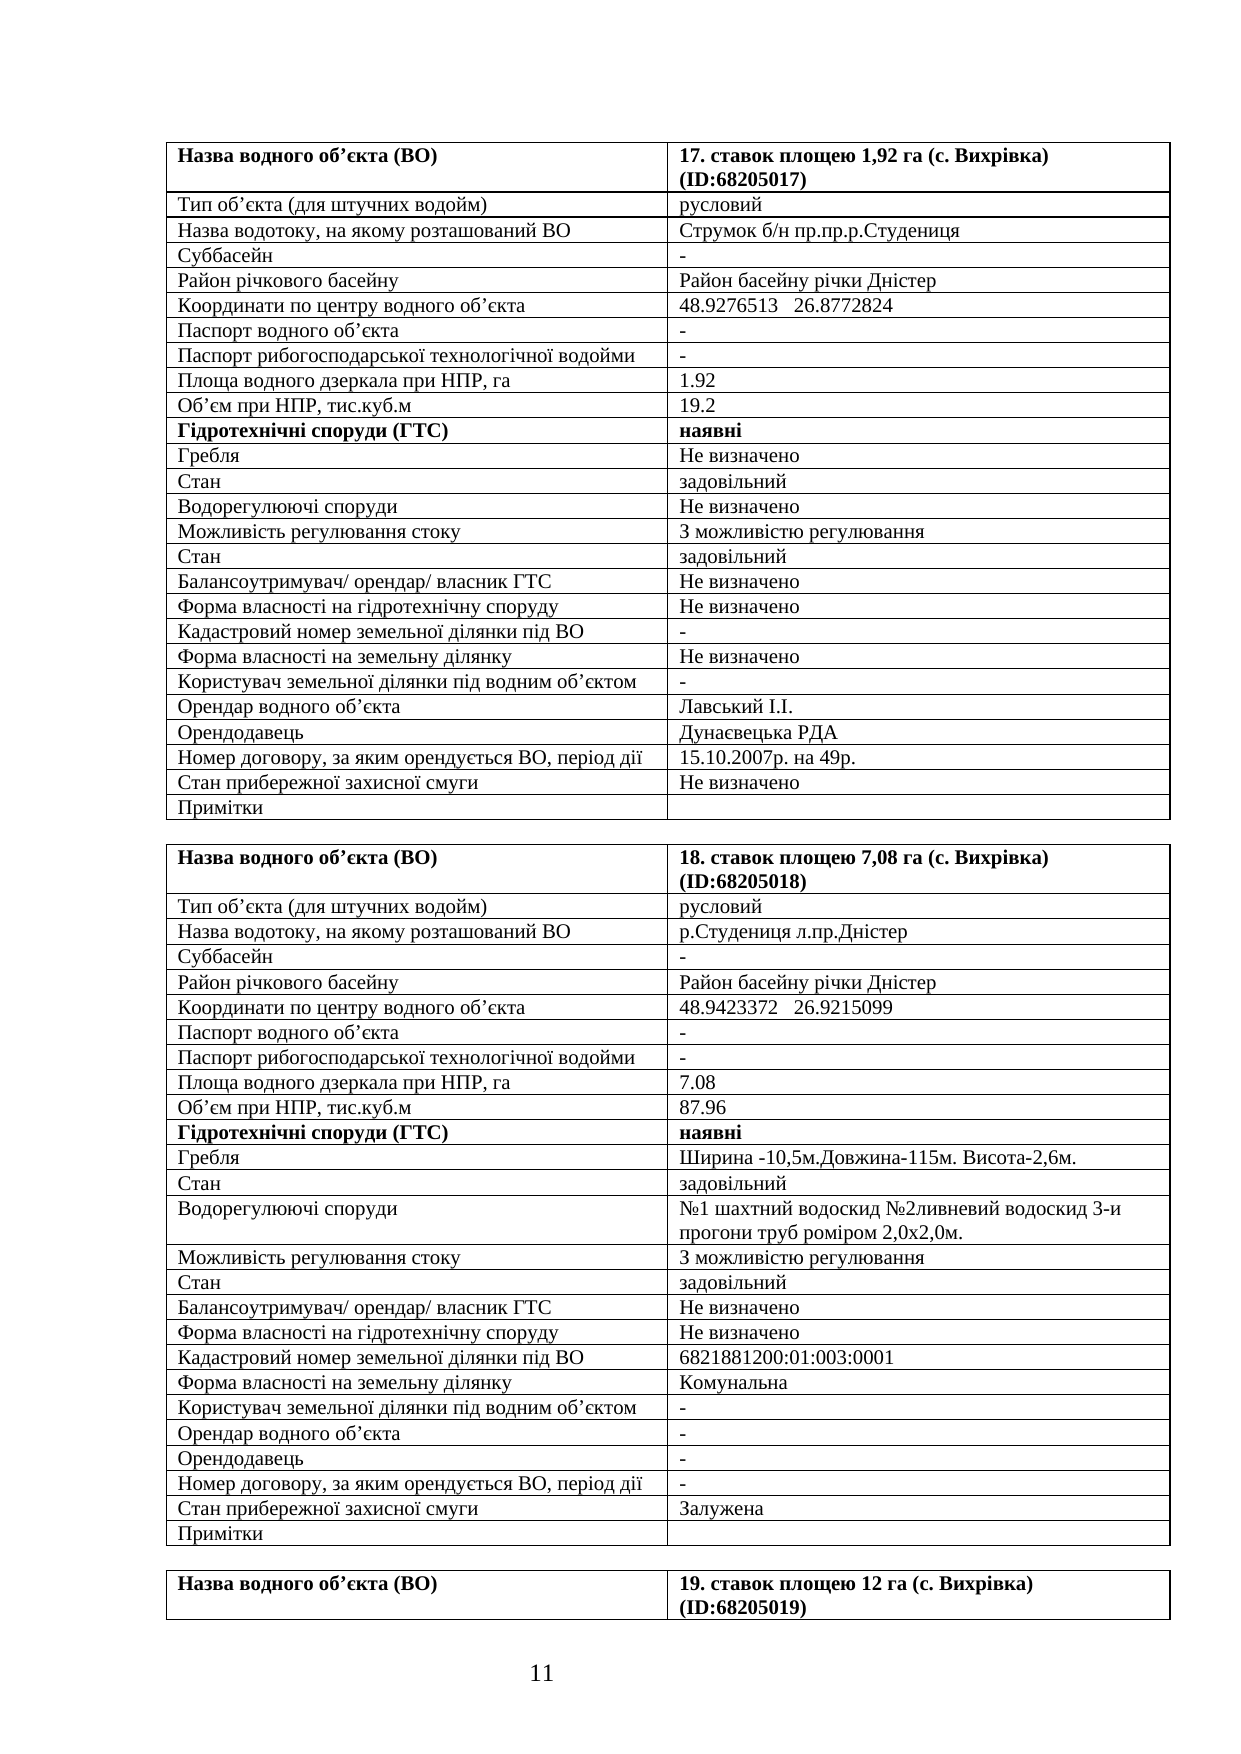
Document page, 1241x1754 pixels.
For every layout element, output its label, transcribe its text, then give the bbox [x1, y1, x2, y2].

table_cell Водорегулюючі споруди [167, 494, 667, 518]
table_cell задовільний [668, 1270, 1169, 1294]
table_cell Форма власності на гідротехнічну споруду [167, 1320, 667, 1344]
table_cell - [668, 1045, 1169, 1069]
table_cell Площа водного дзеркала при НПР, га [167, 368, 667, 392]
table_cell Користувач земельної ділянки під водним об’єктом [167, 669, 667, 693]
table_cell Координати по центру водного об’єкта [167, 293, 667, 317]
table_cell Не визначено [668, 1295, 1169, 1319]
table_cell Стан прибережної захисної смуги [167, 1496, 667, 1520]
table_header 18. ставок площею 7,08 га (с. Вихрівка) (ID:68205018) [668, 845, 1169, 893]
table_cell Стан [167, 469, 667, 493]
table_cell 6821881200:01:003:0001 [668, 1345, 1169, 1369]
table_cell 48.9276513 26.8772824 [668, 293, 1169, 317]
table_cell Суббасейн [167, 945, 667, 968]
table_cell Струмок б/н пр.пр.р.Студениця [668, 218, 1169, 242]
table_cell Гребля [167, 1145, 667, 1169]
table_cell Не визначено [668, 644, 1169, 668]
table_cell Тип об’єкта (для штучних водойм) [167, 894, 667, 918]
table_cell Орендар водного об’єкта [167, 1420, 667, 1444]
table_cell Комунальна [668, 1370, 1169, 1394]
table_header 17. ставок площею 1,92 га (с. Вихрівка) (ID:68205017) [668, 143, 1169, 191]
table_cell задовільний [668, 469, 1169, 493]
table_cell Паспорт водного об’єкта [167, 1020, 667, 1044]
table_cell Не визначено [668, 444, 1169, 467]
table_cell наявні [668, 418, 1169, 442]
table_cell Кадастровий номер земельної ділянки під ВО [167, 619, 667, 643]
table_cell Гідротехнічні споруди (ГТС) [167, 1120, 667, 1144]
table_header 19. ставок площею 12 га (с. Вихрівка) (ID:68205019) [668, 1571, 1169, 1619]
table_cell Район басейну річки Дністер [668, 268, 1169, 292]
table_cell Водорегулюючі споруди [167, 1196, 667, 1244]
table_cell - [668, 1420, 1169, 1444]
table_cell Примітки [167, 795, 667, 819]
table_cell - [668, 243, 1169, 267]
table_cell 1.92 [668, 368, 1169, 392]
table_cell задовільний [668, 1170, 1169, 1194]
table_cell - [668, 669, 1169, 693]
table_cell Орендодавець [167, 1446, 667, 1469]
table_cell Форма власності на земельну ділянку [167, 644, 667, 668]
table_cell Не визначено [668, 594, 1169, 618]
table_cell задовільний [668, 544, 1169, 568]
table_cell Ширина -10,5м.Довжина-115м. Висота-2,6м. [668, 1145, 1169, 1169]
table_cell Балансоутримувач/ орендар/ власник ГТС [167, 569, 667, 593]
table_cell Стан [167, 1270, 667, 1294]
table_cell 87.96 [668, 1095, 1169, 1119]
table_cell наявні [668, 1120, 1169, 1144]
table_cell Об’єм при НПР, тис.куб.м [167, 393, 667, 417]
table_cell Примітки [167, 1521, 667, 1545]
table_cell Залужена [668, 1496, 1169, 1520]
table_cell Назва водотоку, на якому розташований ВО [167, 218, 667, 242]
table_cell Паспорт рибогосподарської технологічної водойми [167, 343, 667, 367]
table_cell Номер договору, за яким орендується ВО, період дії [167, 1471, 667, 1495]
table_cell [668, 1521, 1169, 1545]
table_cell З можливістю регулювання [668, 1245, 1169, 1269]
table_cell Об’єм при НПР, тис.куб.м [167, 1095, 667, 1119]
table_cell - [668, 318, 1169, 342]
table_cell Координати по центру водного об’єкта [167, 995, 667, 1019]
table_cell 48.9423372 26.9215099 [668, 995, 1169, 1019]
table_cell 15.10.2007р. на 49р. [668, 745, 1169, 769]
table_cell 7.08 [668, 1070, 1169, 1094]
table_cell 19.2 [668, 393, 1169, 417]
table_cell Не визначено [668, 569, 1169, 593]
table_cell Стан [167, 544, 667, 568]
table_cell Кадастровий номер земельної ділянки під ВО [167, 1345, 667, 1369]
table_cell Лавський І.І. [668, 695, 1169, 718]
table_cell - [668, 1471, 1169, 1495]
table_cell р.Студениця л.пр.Дністер [668, 919, 1169, 943]
table_cell русловий [668, 894, 1169, 918]
table_cell Орендар водного об’єкта [167, 695, 667, 718]
table_cell [668, 795, 1169, 819]
table_cell Район річкового басейну [167, 268, 667, 292]
table_cell Паспорт водного об’єкта [167, 318, 667, 342]
table_cell Можливість регулювання стоку [167, 519, 667, 543]
table_cell Стан [167, 1170, 667, 1194]
table_cell Форма власності на земельну ділянку [167, 1370, 667, 1394]
table_cell - [668, 343, 1169, 367]
table_cell - [668, 1395, 1169, 1419]
table_cell Можливість регулювання стоку [167, 1245, 667, 1269]
table_cell Паспорт рибогосподарської технологічної водойми [167, 1045, 667, 1069]
table_cell З можливістю регулювання [668, 519, 1169, 543]
table_cell Користувач земельної ділянки під водним об’єктом [167, 1395, 667, 1419]
table_header Назва водного об’єкта (ВО) [167, 143, 667, 191]
table_cell Балансоутримувач/ орендар/ власник ГТС [167, 1295, 667, 1319]
table_cell Район річкового басейну [167, 970, 667, 994]
table_cell русловий [668, 193, 1169, 216]
table_cell Номер договору, за яким орендується ВО, період дії [167, 745, 667, 769]
table_cell - [668, 1020, 1169, 1044]
table_cell Назва водотоку, на якому розташований ВО [167, 919, 667, 943]
table_cell Орендодавець [167, 720, 667, 744]
table_cell Район басейну річки Дністер [668, 970, 1169, 994]
table_header Назва водного об’єкта (ВО) [167, 1571, 667, 1619]
table_cell - [668, 1446, 1169, 1469]
table_cell №1 шахтний водоскид №2ливневий водоскид 3-и прогони труб роміром 2,0х2,0м. [668, 1196, 1169, 1244]
table_cell Не визначено [668, 1320, 1169, 1344]
table_cell Не визначено [668, 770, 1169, 794]
table_cell Дунаєвецька РДА [668, 720, 1169, 744]
table_cell Форма власності на гідротехнічну споруду [167, 594, 667, 618]
table_cell - [668, 945, 1169, 968]
table_cell Тип об’єкта (для штучних водойм) [167, 193, 667, 216]
table_cell - [668, 619, 1169, 643]
table_header Назва водного об’єкта (ВО) [167, 845, 667, 893]
table_cell Площа водного дзеркала при НПР, га [167, 1070, 667, 1094]
table_cell Суббасейн [167, 243, 667, 267]
table_cell Стан прибережної захисної смуги [167, 770, 667, 794]
table_cell Не визначено [668, 494, 1169, 518]
table_cell Гребля [167, 444, 667, 467]
table_cell Гідротехнічні споруди (ГТС) [167, 418, 667, 442]
